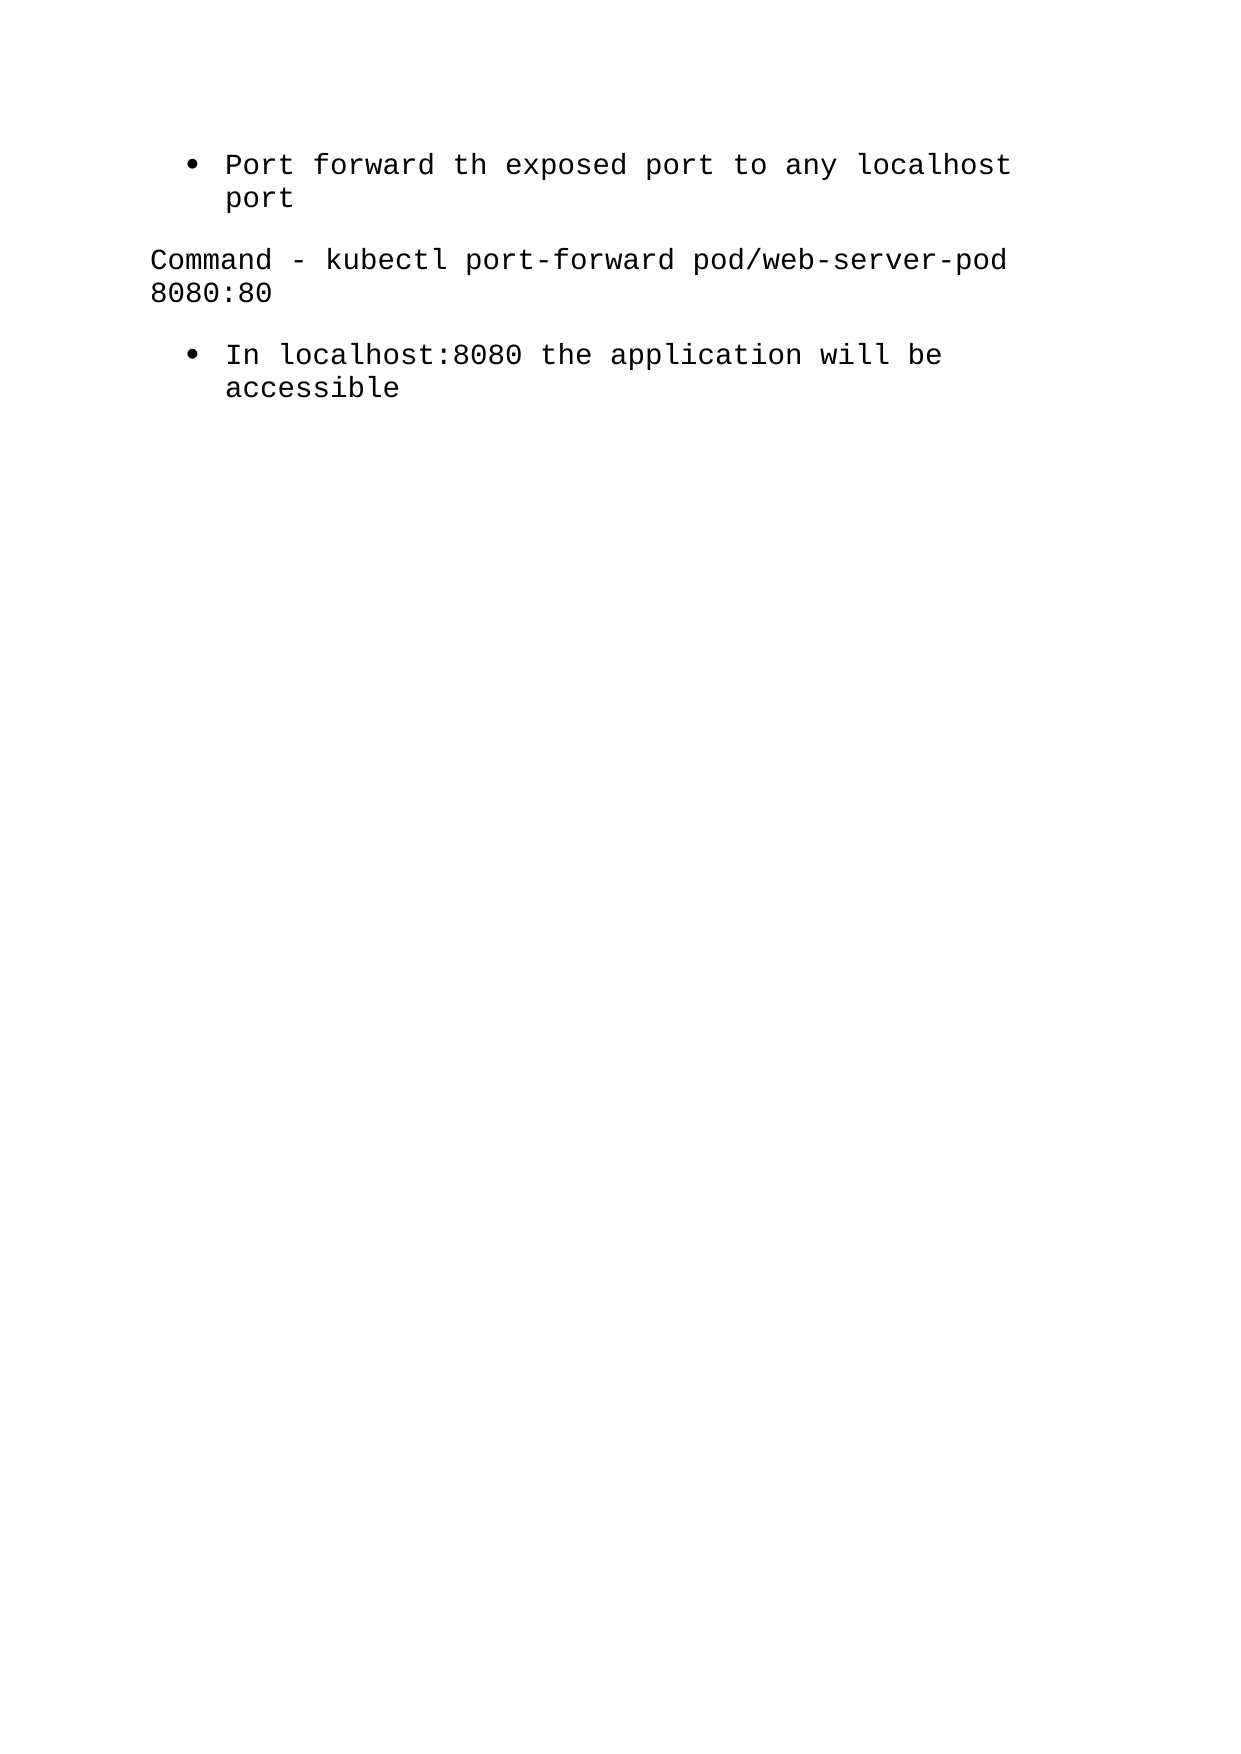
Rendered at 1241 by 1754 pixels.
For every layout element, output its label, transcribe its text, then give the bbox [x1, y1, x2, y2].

text Command - kubectl port-forward pod/web-server-pod 8080:80 [150, 245, 1090, 311]
list Port forward th exposed port to any localhost port [187, 150, 1090, 216]
list In localhost:8080 the application will be accessible [187, 340, 1090, 406]
